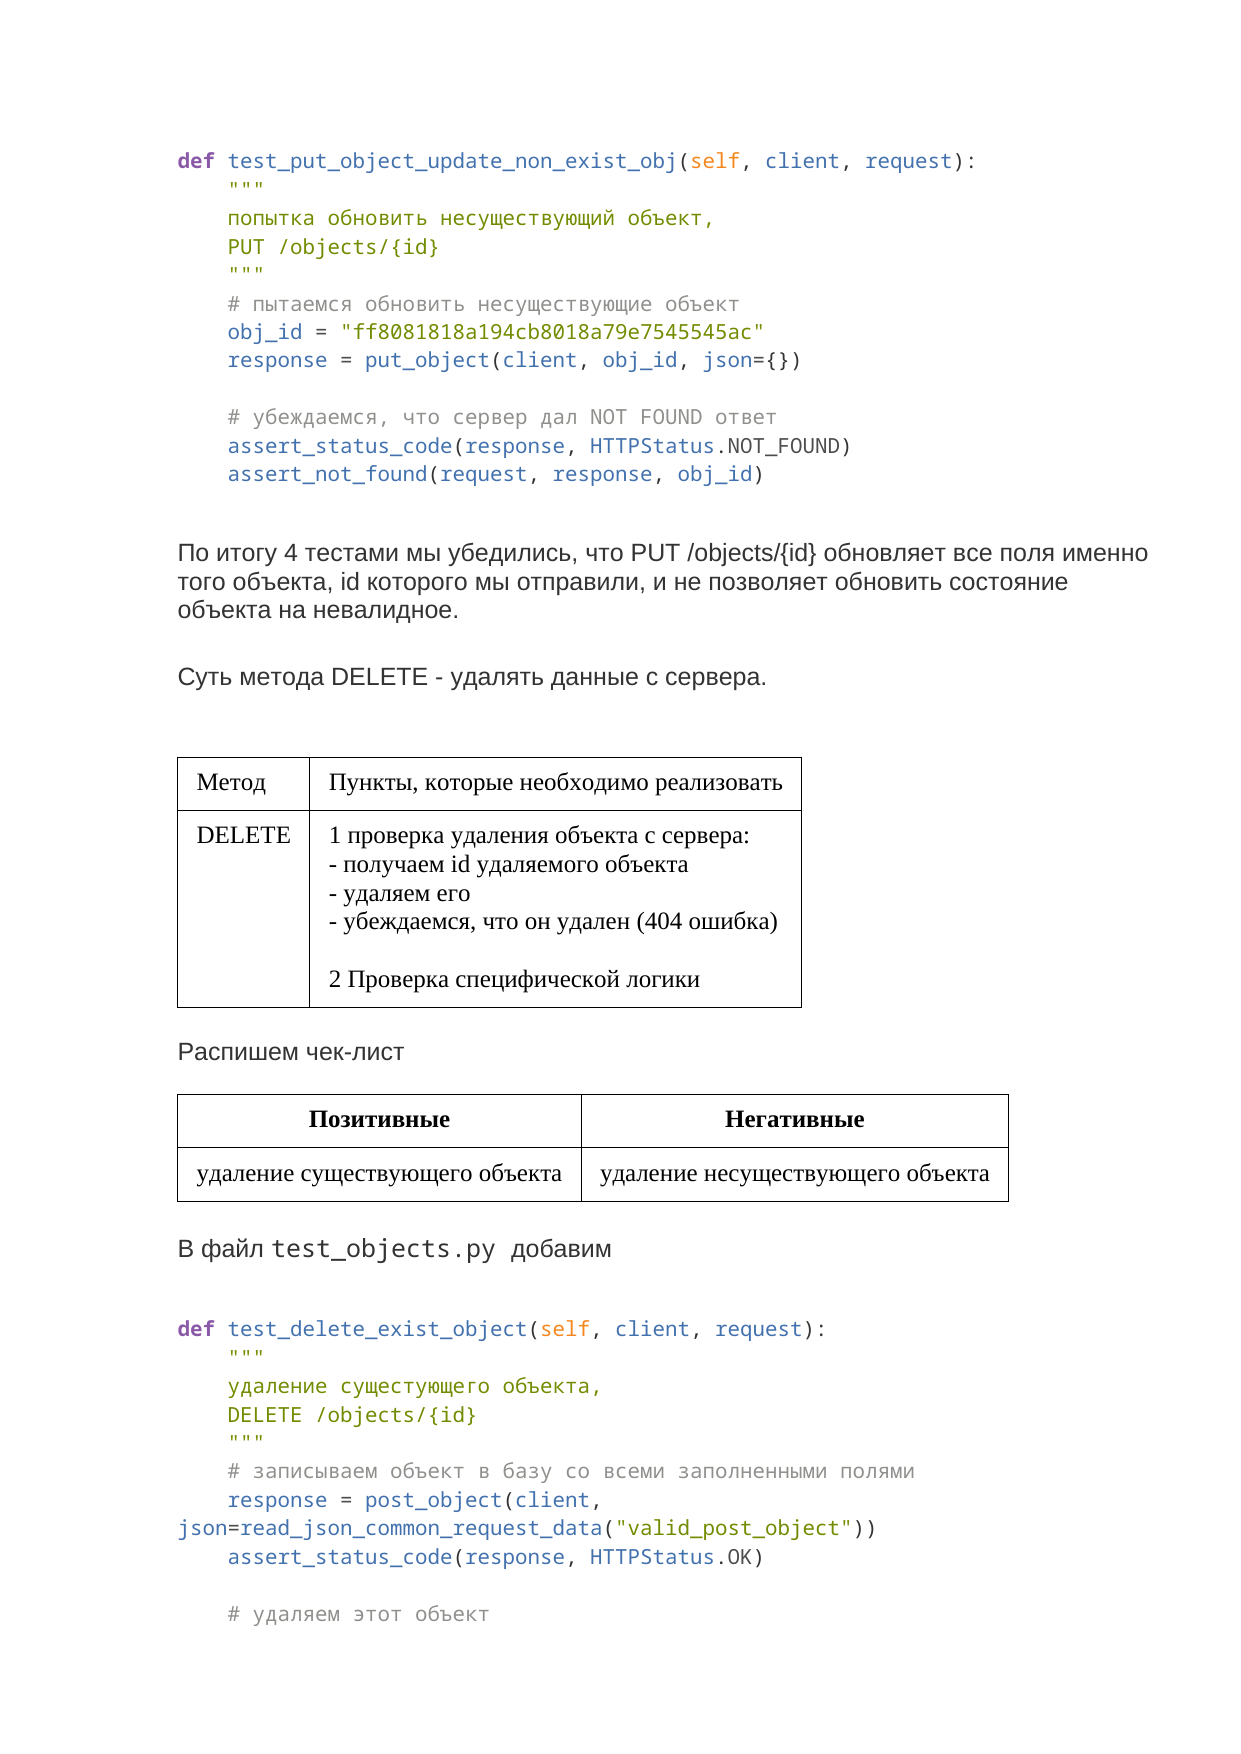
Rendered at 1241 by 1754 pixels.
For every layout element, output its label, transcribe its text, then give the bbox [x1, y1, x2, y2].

text Cуть метода DELETE - удалять данные с сервера. [177, 662, 1152, 690]
table_cell DELETE [178, 811, 309, 1007]
table_header Позитивные [178, 1095, 581, 1147]
text По итогу 4 тестами мы убедились, что PUT /objects/{id} обновляет все поля именно того объекта, id которого мы отправили, и не позволяет обновить состояние объекта на невалидное. [177, 538, 1152, 624]
table_header Пункты, которые необходимо реализовать [310, 758, 801, 810]
table_cell удаление несуществующего объекта [582, 1148, 1008, 1201]
table_header Метод [178, 758, 309, 810]
table_cell удаление существующего объекта [178, 1148, 581, 1201]
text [177, 1314, 1152, 1627]
text Распишем чек-лист [177, 1037, 1152, 1065]
table_header Негативные [582, 1095, 1008, 1147]
text В файл test_objects.py добавим [177, 1230, 1152, 1264]
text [177, 118, 1152, 488]
table_cell 1 проверка удаления объекта с сервера: - получаем id удаляемого объекта - удаляем его - убеждаемся, что он удален (404 ошибка) 2 Проверка специфической логики [310, 811, 801, 1007]
